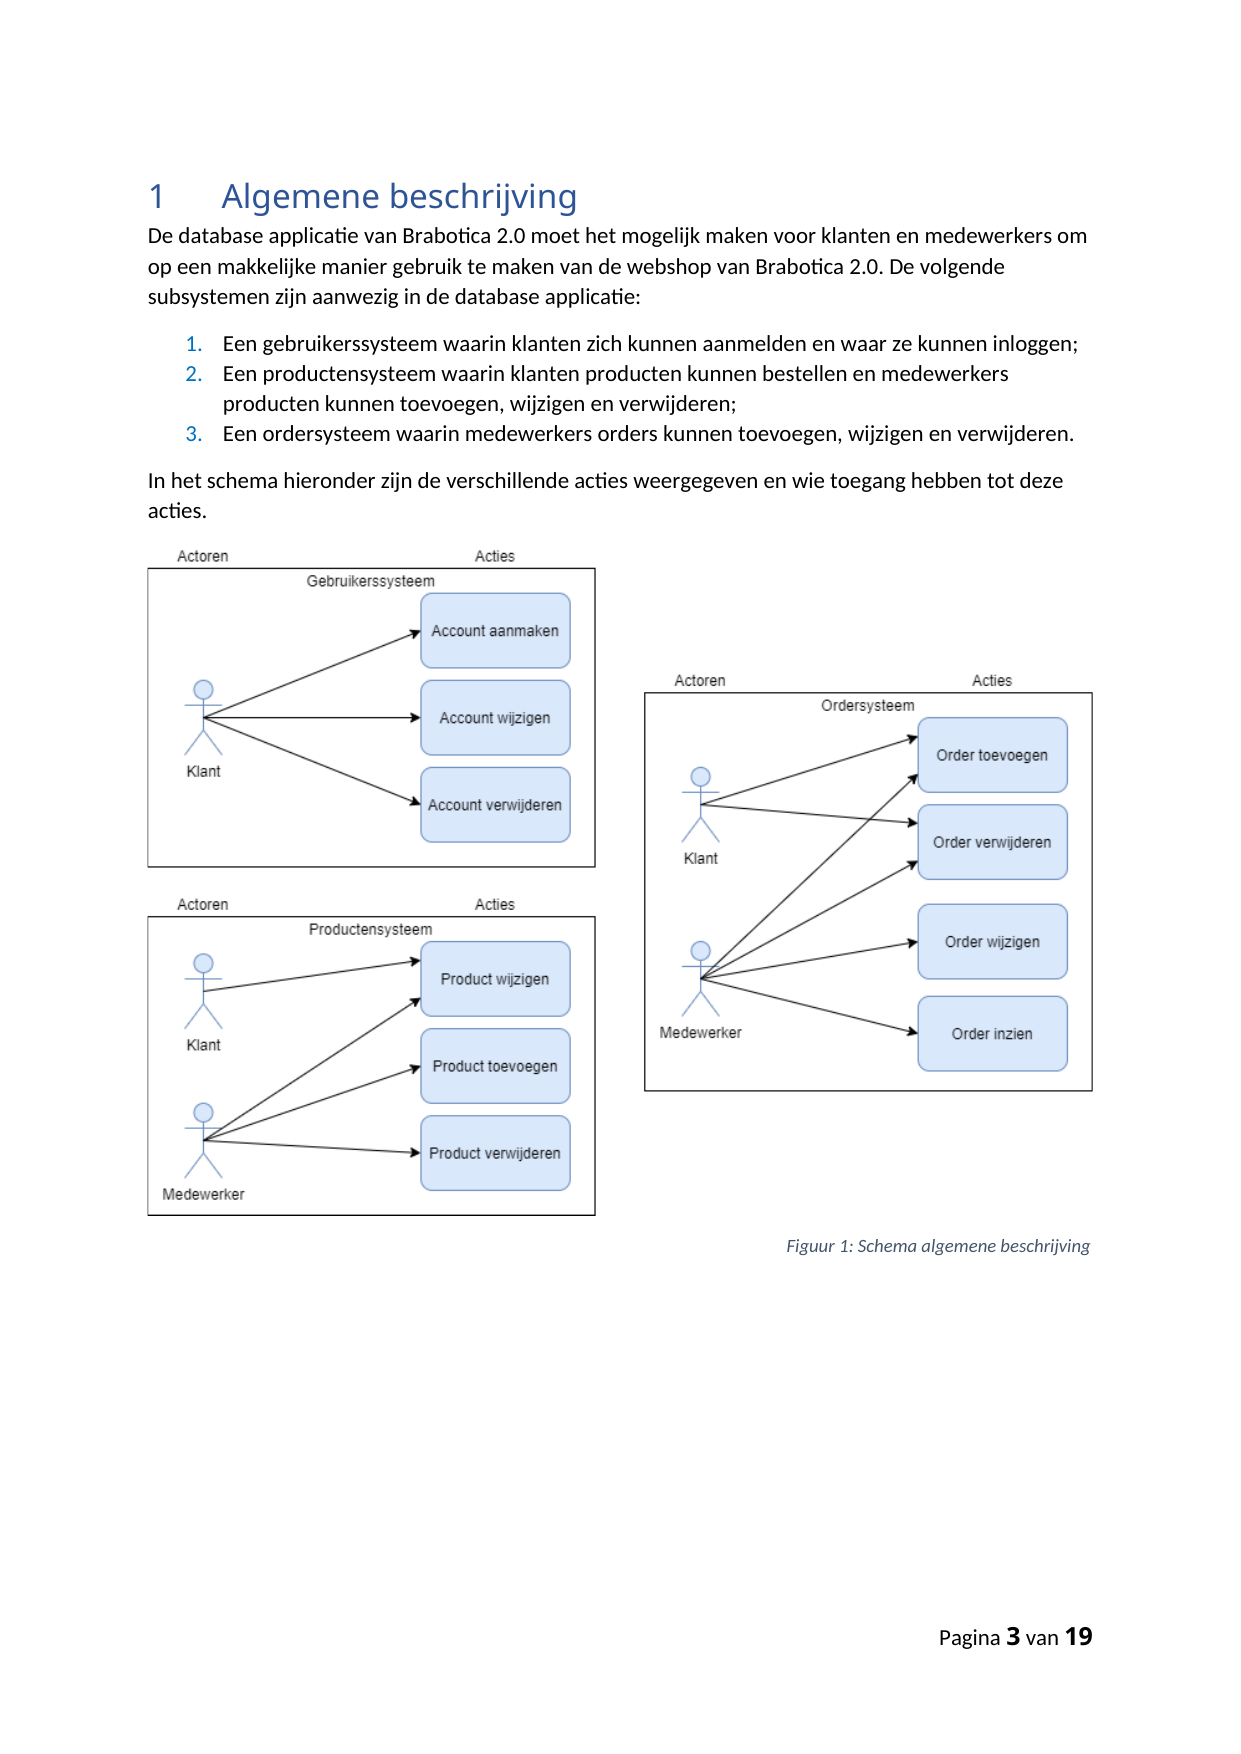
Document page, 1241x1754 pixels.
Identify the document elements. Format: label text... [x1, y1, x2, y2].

list Een gebruikerssysteem waarin klanten zich kunnen aanmelden en waar ze kunnen inloggen; [185, 329, 1093, 357]
list Een productensysteem waarin klanten producten kunnen bestellen en medewerkers producten kunnen toevoegen, wijzigen en verwijderen; [185, 359, 1093, 417]
text De database applicatie van Brabotica 2.0 moet het mogelijk maken voor klanten en medewerkers om op een makkelijke manier gebruik te maken van de webshop van Brabotica 2.0. De volgende subsystemen zijn aanwezig in de database applicatie: [148, 222, 1093, 310]
text In het schema hieronder zijn de verschillende acties weergegeven en wie toegang hebben tot deze acties. [148, 466, 1093, 524]
list Een ordersysteem waarin medewerkers orders kunnen toevoegen, wijzigen en verwijderen. [185, 419, 1093, 447]
picture [147, 543, 1093, 1216]
subtitle 1 Algemene beschrijving [148, 173, 1093, 218]
